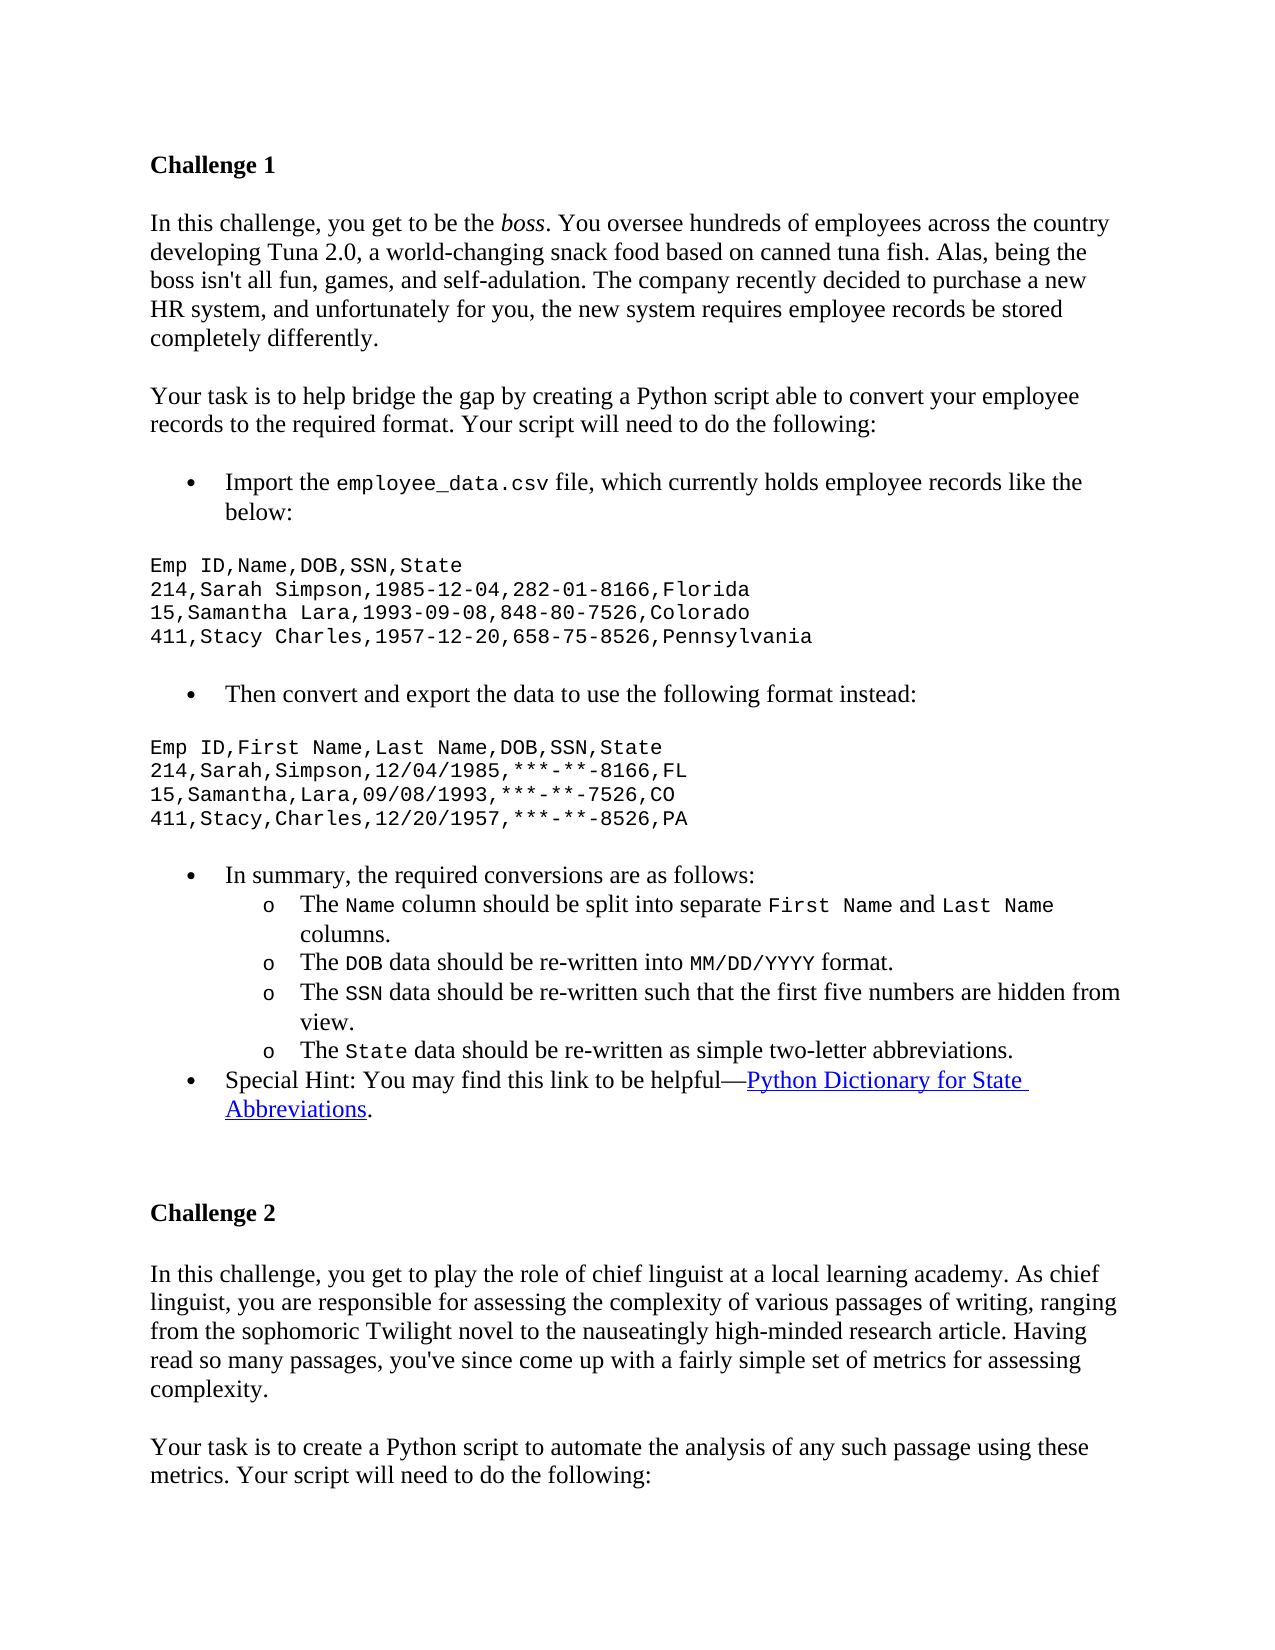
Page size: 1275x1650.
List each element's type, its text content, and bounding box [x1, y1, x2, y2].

text 15,Samantha Lara,1993-09-08,848-80-7526,Colorado [150, 602, 1125, 626]
list The DOB data should be re-written into MM/DD/YYYY format. [262, 947, 1125, 977]
text Emp ID,Name,DOB,SSN,State [150, 555, 1125, 579]
list The State data should be re-written as simple two-letter abbreviations. [262, 1035, 1125, 1065]
text 15,Samantha,Lara,09/08/1993,***-**-7526,CO [150, 784, 1125, 808]
list Then convert and export the data to use the following format instead: [187, 679, 1125, 707]
text 214,Sarah Simpson,1985-12-04,282-01-8166,Florida [150, 579, 1125, 602]
text 411,Stacy Charles,1957-12-20,658-75-8526,Pennsylvania [150, 626, 1125, 649]
list The Name column should be split into separate First Name and Last Name columns. [262, 889, 1125, 947]
text Your task is to help bridge the gap by creating a Python script able to convert your employee records to the required format. Your script will need to do the following: [150, 381, 1125, 438]
list Import the employee_data.csv file, which currently holds employee records like the below: [187, 467, 1125, 526]
list The SSN data should be re-written such that the first five numbers are hidden from view. [262, 977, 1125, 1035]
list In summary, the required conversions are as follows: [187, 860, 1125, 889]
text In this challenge, you get to play the role of chief linguist at a local learning academy. As chief linguist, you are responsible for assessing the complexity of various passages of writing, ranging from the sophomoric Twilight novel to the nauseatingly high-minded research article. Having read so many passages, you've since come up with a fairly simple set of metrics for assessing complexity. [150, 1259, 1125, 1402]
list Special Hint: You may find this link to be helpful—Python Dictionary for State Abbreviations. [187, 1065, 1125, 1122]
text 214,Sarah,Simpson,12/04/1985,***-**-8166,FL [150, 760, 1125, 784]
text Emp ID,First Name,Last Name,DOB,SSN,State [150, 737, 1125, 760]
text In this challenge, you get to be the boss. You oversee hundreds of employees across the country developing Tuna 2.0, a world-changing snack food based on canned tuna fish. Alas, being the boss isn't all fun, games, and self-adulation. The company recently decided to purchase a new HR system, and unfortunately for you, the new system requires employee records be stored completely differently. [150, 208, 1125, 352]
text Your task is to create a Python script to automate the analysis of any such passage using these metrics. Your script will need to do the following: [150, 1432, 1125, 1489]
text Challenge 2 [150, 1198, 1125, 1227]
text Challenge 1 [150, 150, 1125, 179]
text 411,Stacy,Charles,12/20/1957,***-**-8526,PA [150, 808, 1125, 831]
